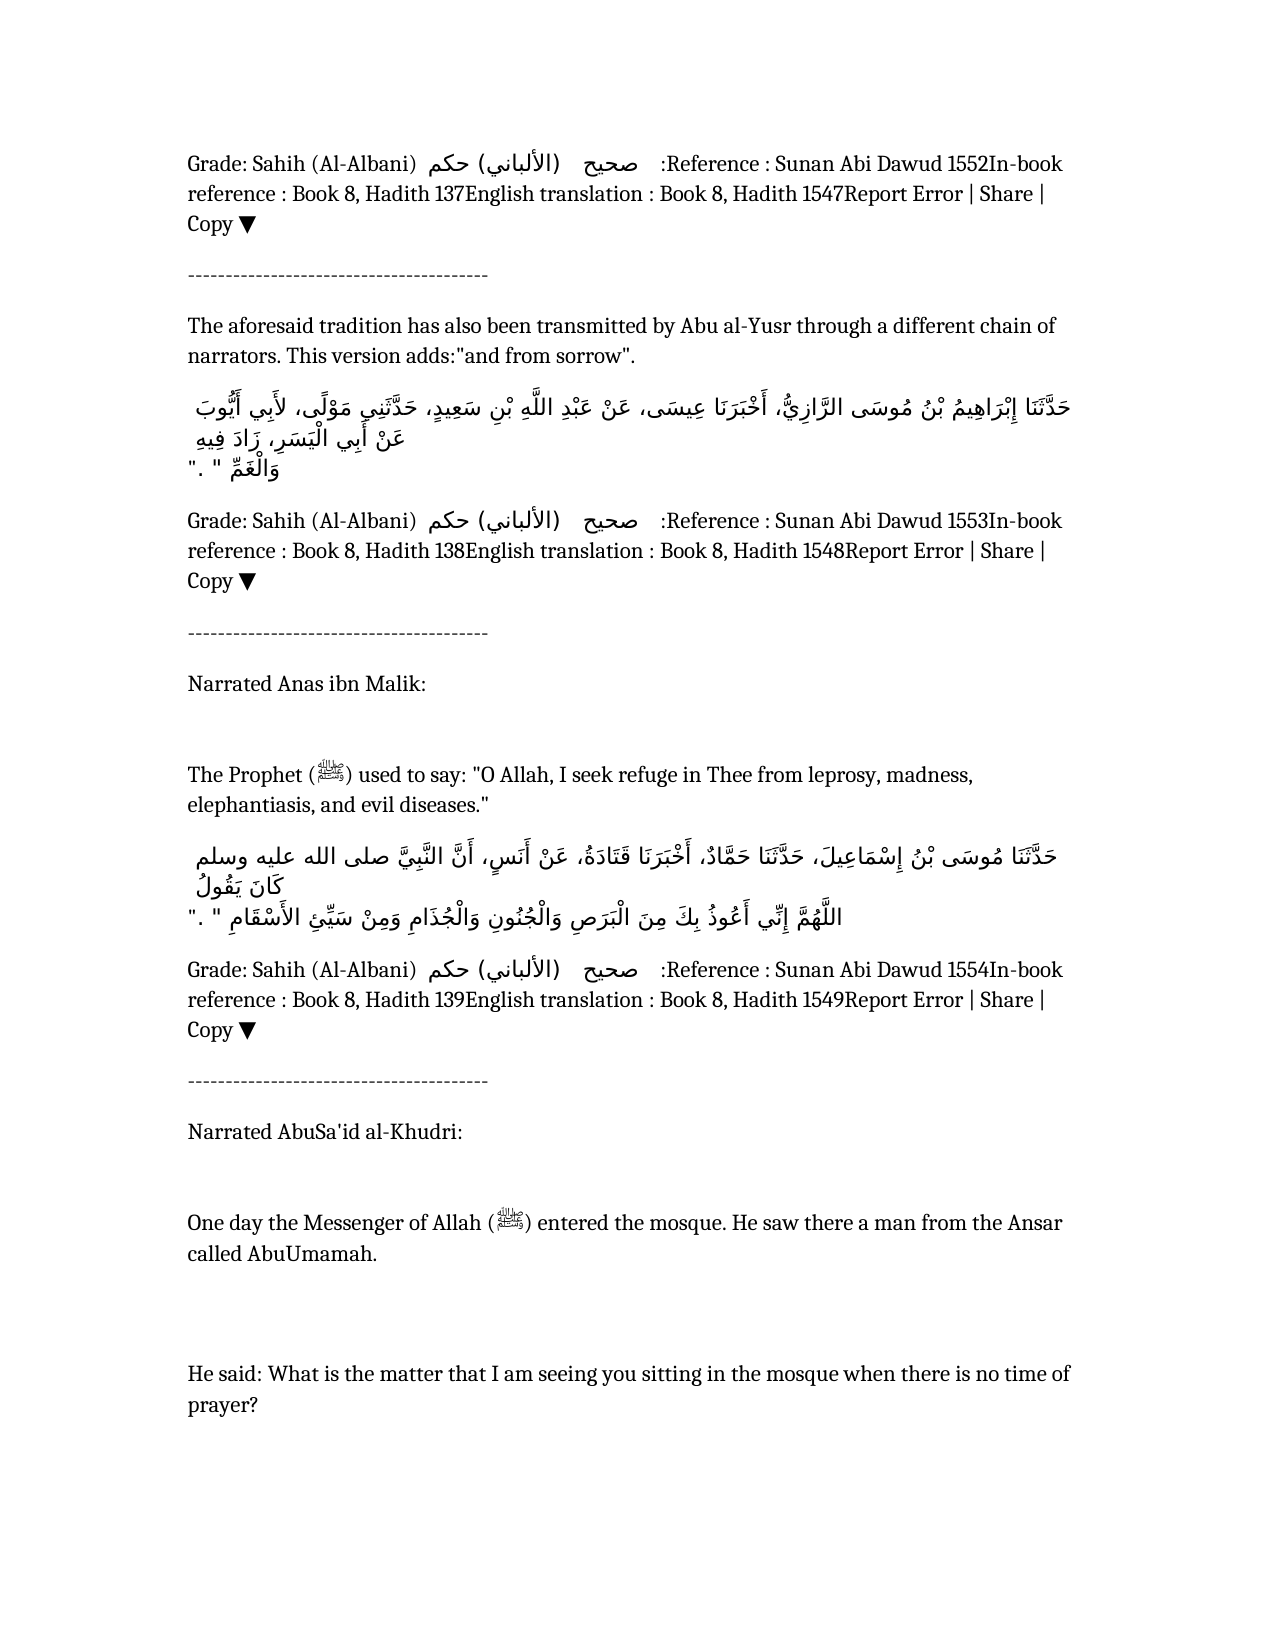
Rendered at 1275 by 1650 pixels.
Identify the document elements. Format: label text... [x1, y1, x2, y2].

text حَدَّثَنَا إِبْرَاهِيمُ بْنُ مُوسَى الرَّازِيُّ، أَخْبَرَنَا عِيسَى، عَنْ عَبْدِ اللَّهِ بْنِ سَعِيدٍ، حَدَّثَنِي مَوْلًى، لأَبِي أَيُّوبَ عَنْ أَبِي الْيَسَرِ، زَادَ فِيهِ ‏ "‏ وَالْغَمِّ ‏"‏ ‏.‏ [187, 394, 1087, 482]
text Narrated Anas ibn Malik: The Prophet (ﷺ) used to say: "O Allah, I seek refuge in Thee from leprosy, madness, elephantiasis, and evil diseases." [187, 670, 1087, 818]
text Grade: Sahih (Al-Albani) صحيح (الألباني) حكم :Reference : Sunan Abi Dawud 1553In-book reference : Book 8, Hadith 138English translation : Book 8, Hadith 1548Report Error | Share | Copy ▼ [187, 507, 1087, 595]
text Grade: Sahih (Al-Albani) صحيح (الألباني) حكم :Reference : Sunan Abi Dawud 1552In-book reference : Book 8, Hadith 137English translation : Book 8, Hadith 1547Report Error | Share | Copy ▼ [187, 150, 1087, 237]
text ---------------------------------------- [187, 1068, 1087, 1094]
text Grade: Sahih (Al-Albani) صحيح (الألباني) حكم :Reference : Sunan Abi Dawud 1554In-book reference : Book 8, Hadith 139English translation : Book 8, Hadith 1549Report Error | Share | Copy ▼ [187, 956, 1087, 1043]
text ---------------------------------------- [187, 262, 1087, 288]
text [187, 1119, 1087, 1478]
text ---------------------------------------- [187, 619, 1087, 646]
text The aforesaid tradition has also been transmitted by Abu al-Yusr through a different chain of narrators. This version adds:"and from sorrow". [187, 313, 1087, 370]
text حَدَّثَنَا مُوسَى بْنُ إِسْمَاعِيلَ، حَدَّثَنَا حَمَّادٌ، أَخْبَرَنَا قَتَادَةُ، عَنْ أَنَسٍ، أَنَّ النَّبِيَّ صلى الله عليه وسلم كَانَ يَقُولُ ‏ "‏ اللَّهُمَّ إِنِّي أَعُوذُ بِكَ مِنَ الْبَرَصِ وَالْجُنُونِ وَالْجُذَامِ وَمِنْ سَيِّئِ الأَسْقَامِ ‏"‏ ‏.‏ [187, 843, 1087, 931]
